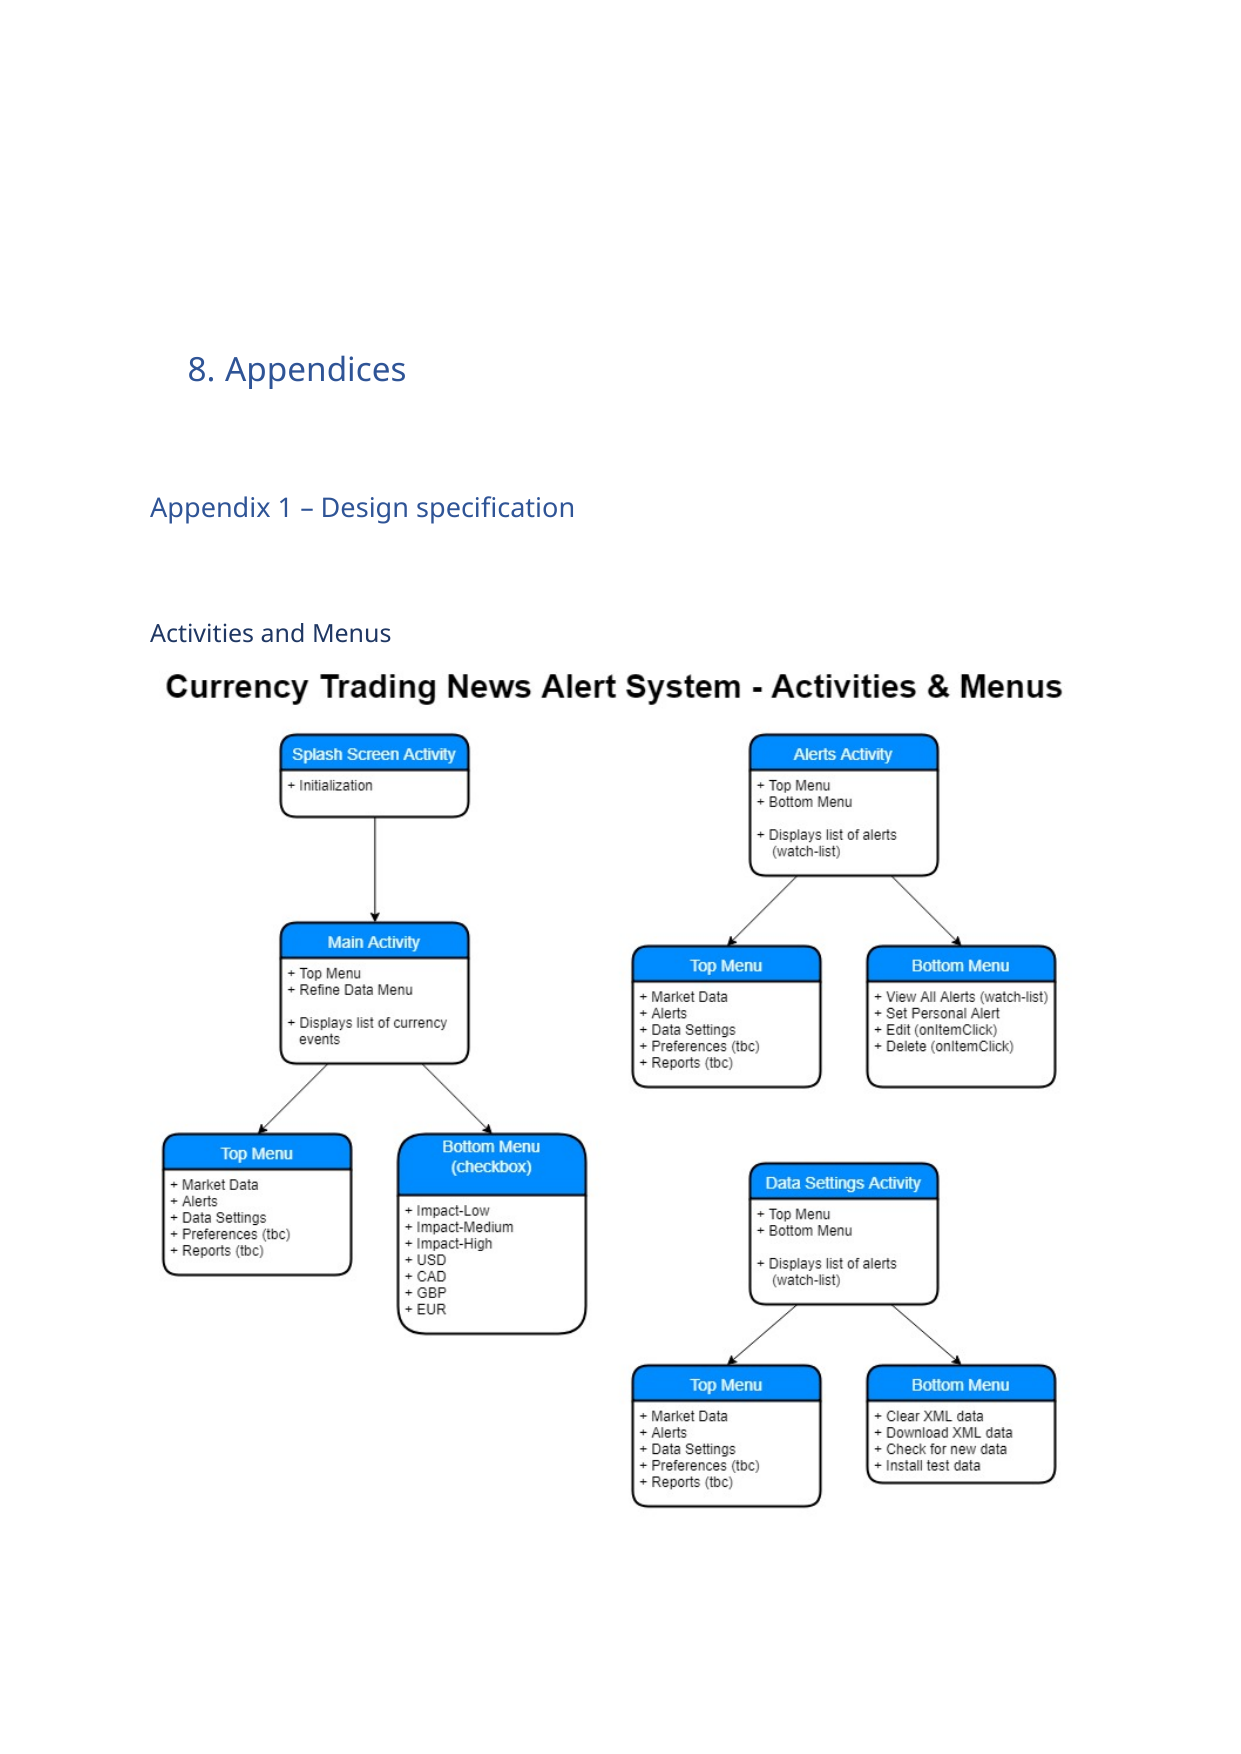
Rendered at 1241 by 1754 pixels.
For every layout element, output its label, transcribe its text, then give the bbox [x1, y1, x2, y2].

subtitle Activities and Menus [150, 616, 1090, 650]
picture [150, 652, 1091, 1520]
subtitle Appendix 1 – Design specification [150, 488, 1090, 525]
subtitle Appendices [187, 346, 1090, 391]
